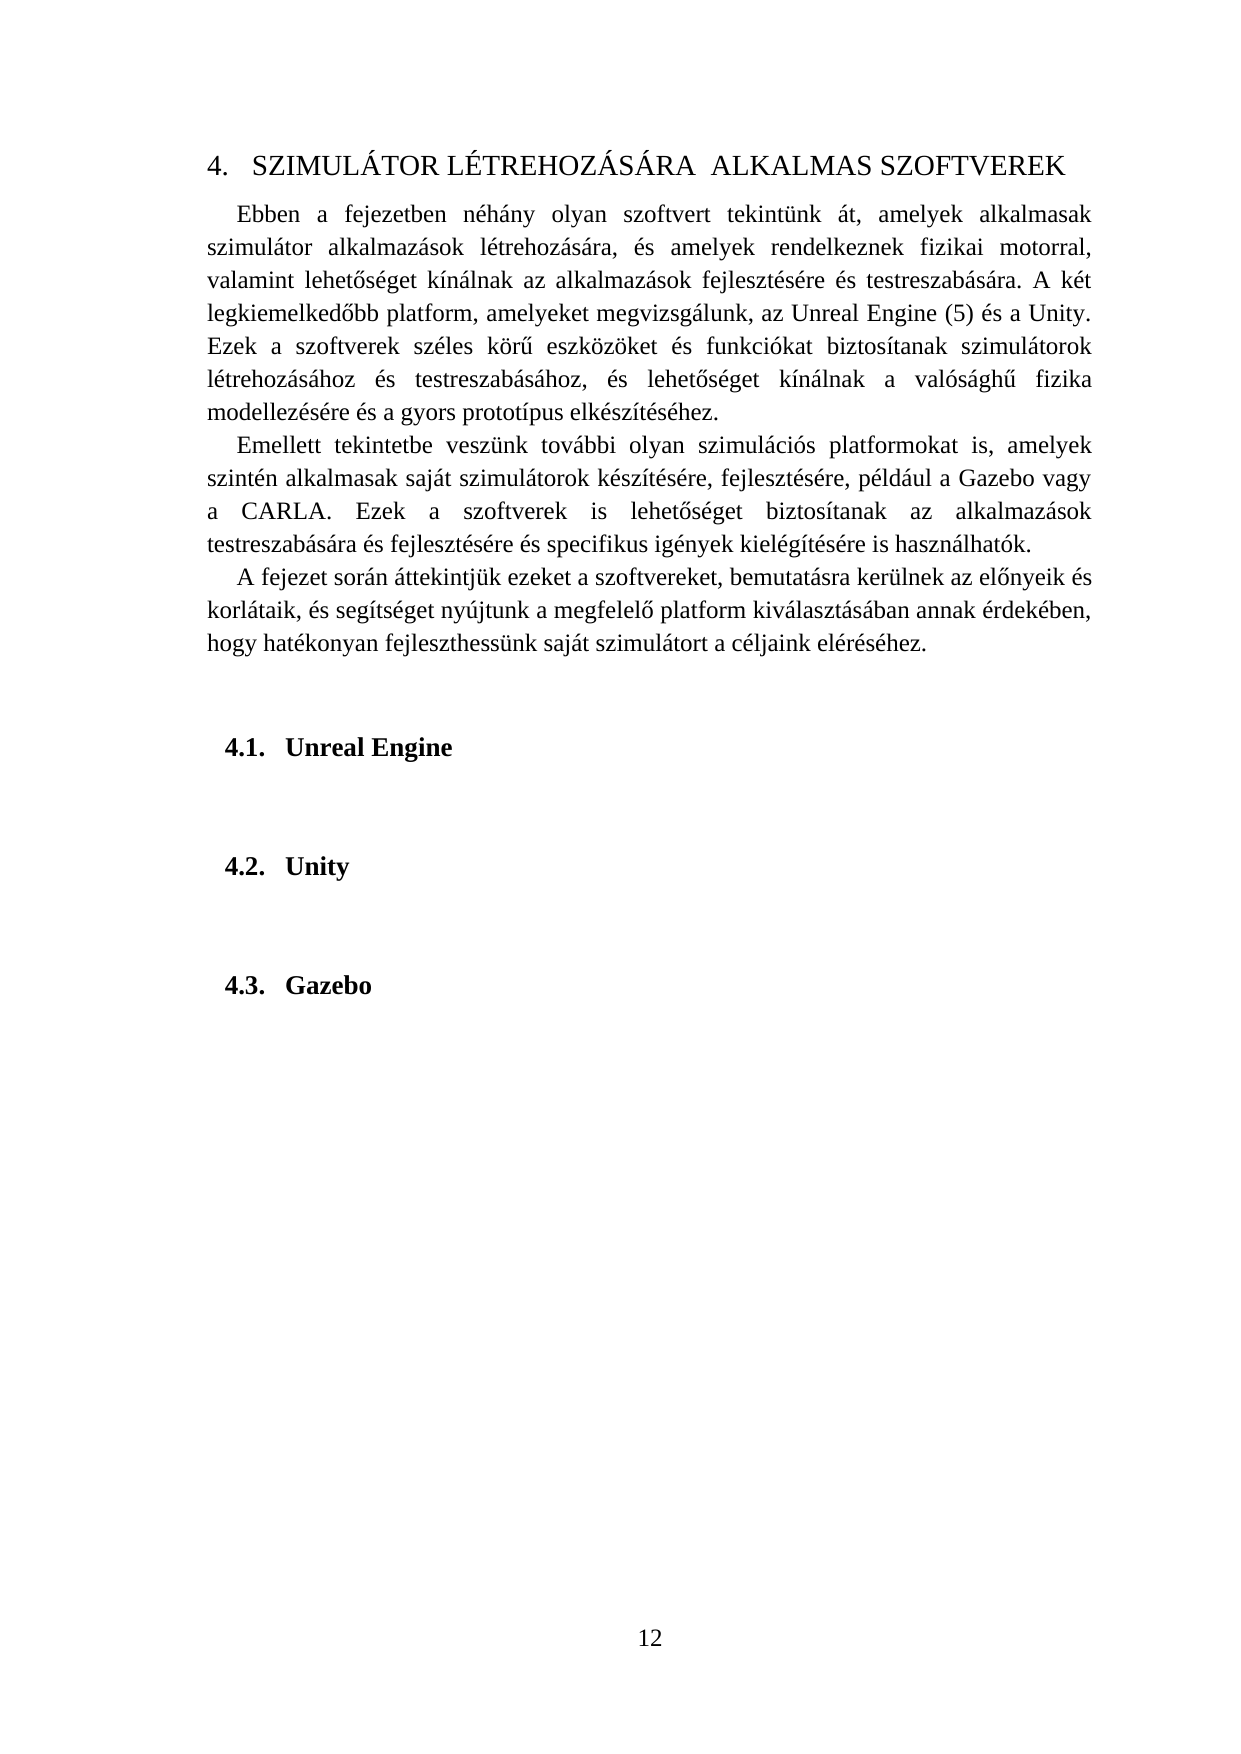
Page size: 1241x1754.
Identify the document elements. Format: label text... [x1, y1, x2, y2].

subtitle Gazebo [224, 969, 1092, 1000]
text Emellett tekintetbe veszünk további olyan szimulációs platformokat is, amelyek szintén alkalmasak saját szimulátorok készítésére, fejlesztésére, például a Gazebo vagy a CARLA. Ezek a szoftverek is lehetőséget biztosítanak az alkalmazások testreszabására és fejlesztésére és specifikus igények kielégítésére is használhatók. [207, 430, 1092, 558]
text Ebben a fejezetben néhány olyan szoftvert tekintünk át, amelyek alkalmasak szimulátor alkalmazások létrehozására, és amelyek rendelkeznek fizikai motorral, valamint lehetőséget kínálnak az alkalmazások fejlesztésére és testreszabására. A két legkiemelkedőbb platform, amelyeket megvizsgálunk, az Unreal Engine (5) és a Unity. Ezek a szoftverek széles körű eszközöket és funkciókat biztosítanak szimulátorok létrehozásához és testreszabásához, és lehetőséget kínálnak a valósághű fizika modellezésére és a gyors prototípus elkészítéséhez. [207, 199, 1092, 426]
subtitle Unity [224, 850, 1092, 881]
text A fejezet során áttekintjük ezeket a szoftvereket, bemutatásra kerülnek az előnyeik és korlátaik, és segítséget nyújtunk a megfelelő platform kiválasztásában annak érdekében, hogy hatékonyan fejleszthessünk saját szimulátort a céljaink eléréséhez. [207, 562, 1092, 657]
subtitle Szimulátor létrehozására alkalmas szoftverek [207, 148, 1092, 181]
subtitle Unreal Engine [224, 732, 1092, 763]
